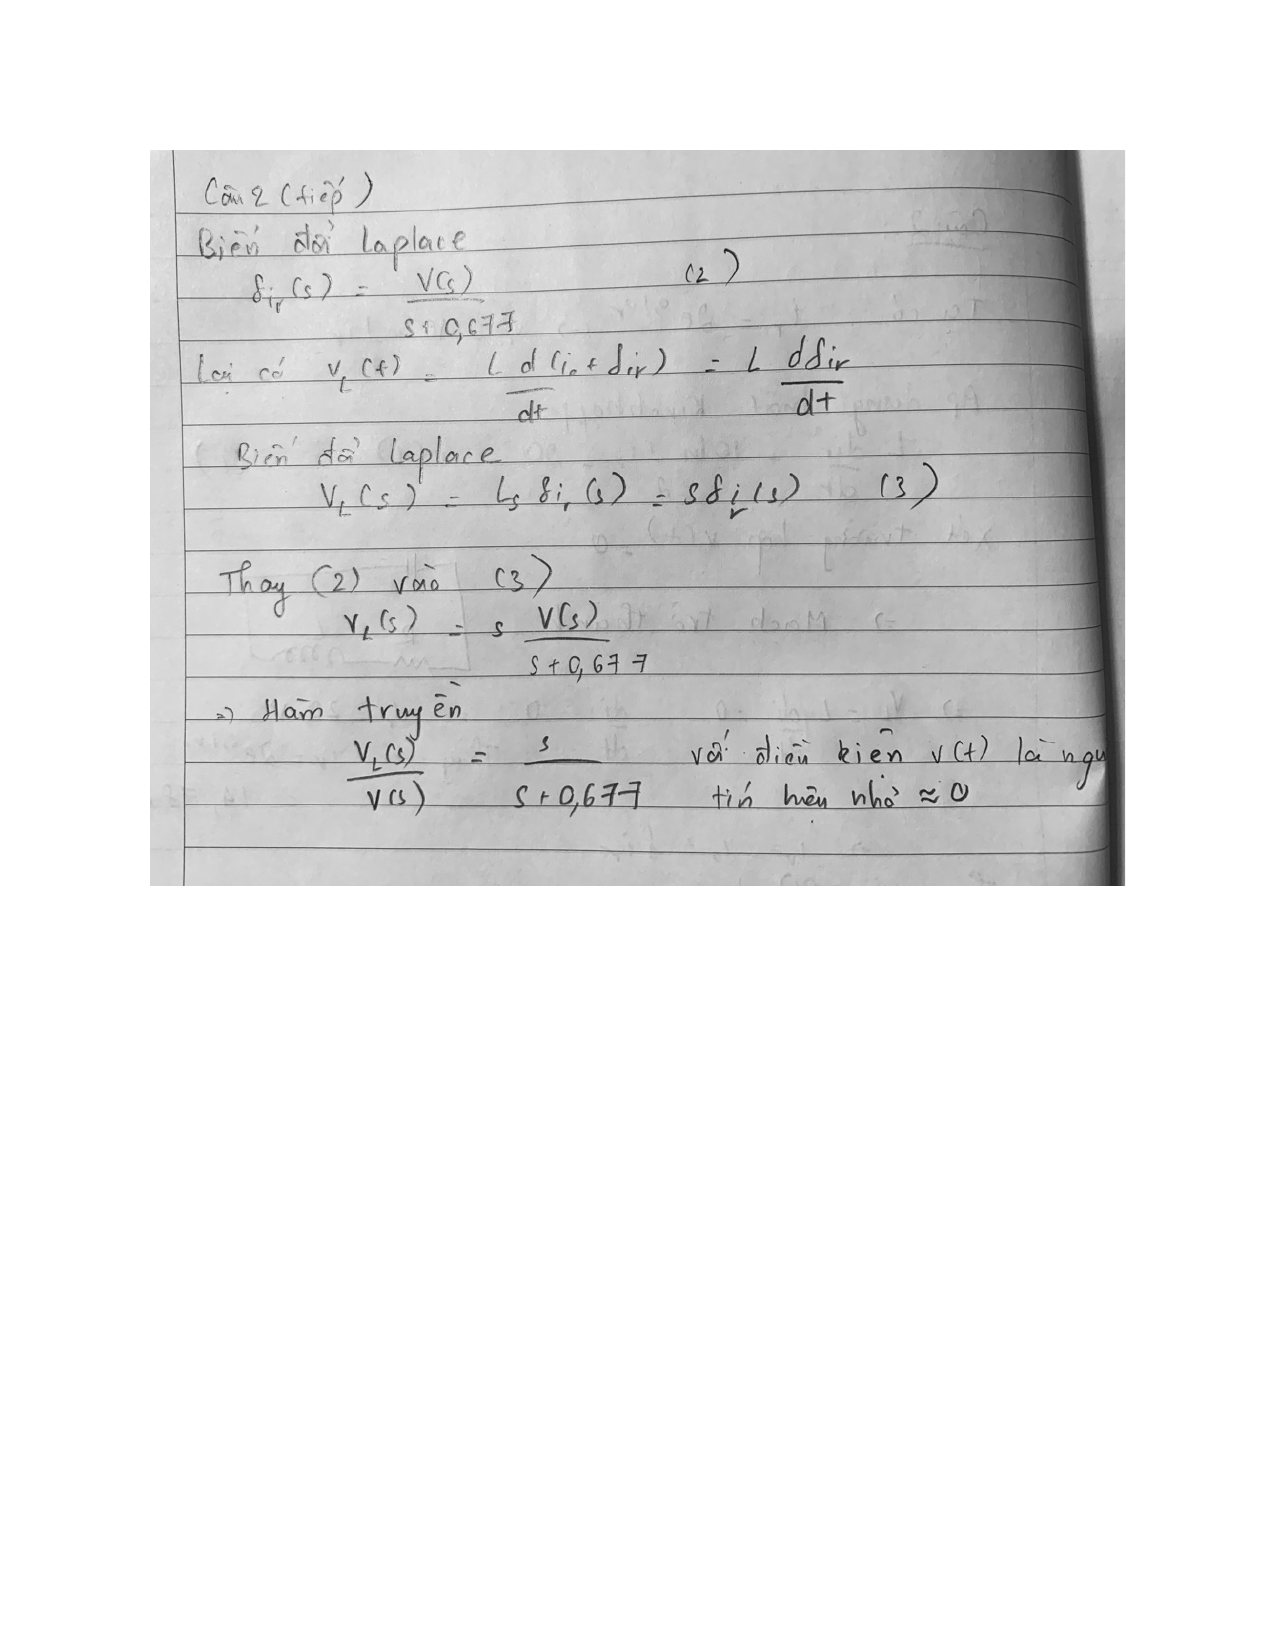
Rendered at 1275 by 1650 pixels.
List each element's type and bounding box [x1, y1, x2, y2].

picture [150, 150, 1125, 886]
